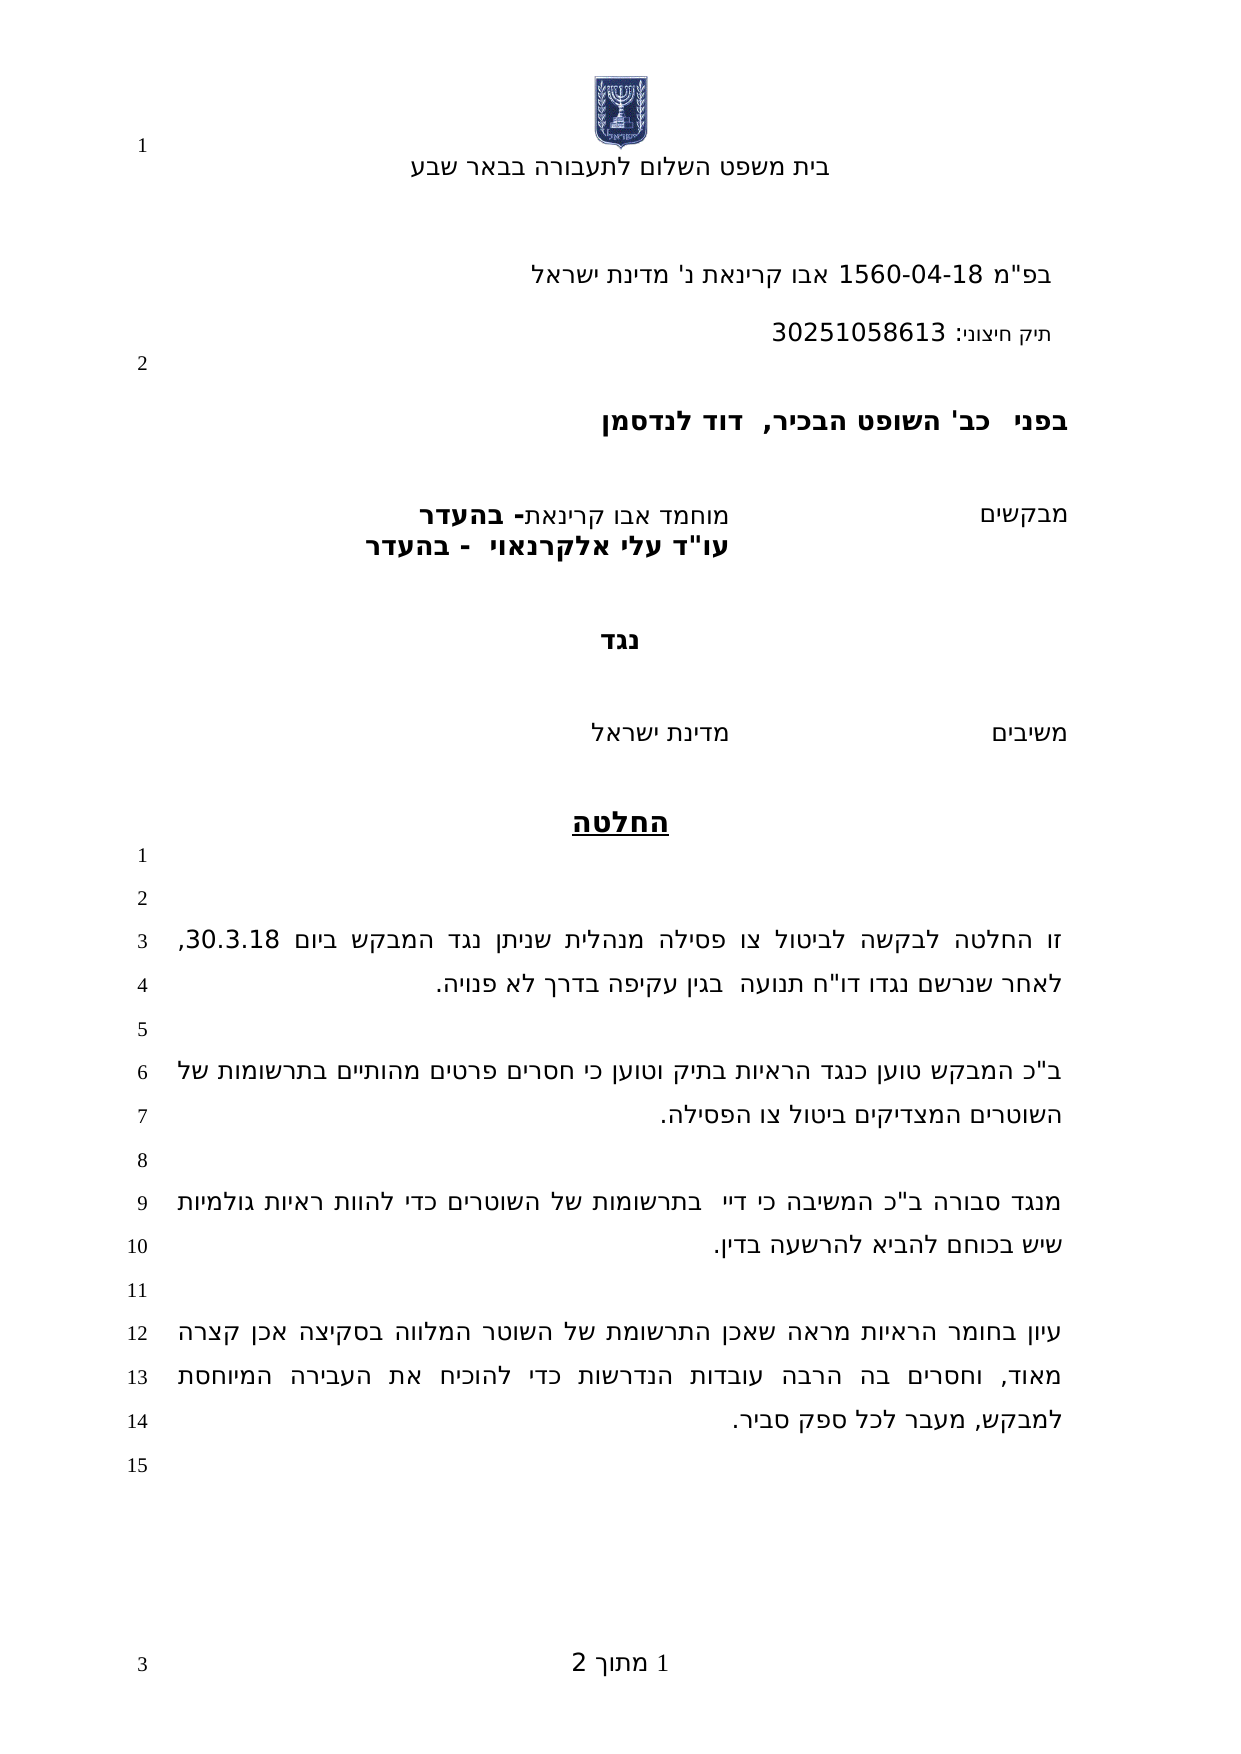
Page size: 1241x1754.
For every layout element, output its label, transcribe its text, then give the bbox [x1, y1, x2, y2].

table_header בפני [1002, 405, 1079, 468]
table_header החלטה [161, 805, 1079, 839]
text עיון בחומר הראיות מראה שאכן התרשומת של השוטר המלווה בסקיצה אכן קצרה מאוד, וחסרים בה הרבה עובדות הנדרשות כדי להוכיח את העבירה המיוחסת למבקש, מעבר לכל ספק סביר. [177, 1317, 1063, 1434]
text מנגד סבורה ב"כ המשיבה כי דיי בתרשומות של השוטרים כדי להוות ראיות גולמיות שיש בכוחם להביא להרשעה בדין. [177, 1187, 1063, 1260]
table_cell נגד [161, 593, 1079, 687]
picture [589, 75, 651, 152]
table_cell [741, 468, 1079, 593]
table_cell [741, 688, 1079, 748]
text ב"כ המבקש טוען כנגד הראיות בתיק וטוען כי חסרים פרטים מהותיים בתרשומות של השוטרים המצדיקים ביטול צו הפסילה. [177, 1056, 1063, 1129]
table_cell [161, 688, 741, 748]
table_header כב' השופט הבכיר, דוד לנדסמן [161, 405, 1002, 468]
text זו החלטה לבקשה לביטול צו פסילה מנהלית שניתן נגד המבקש ביום 30.3.18, לאחר שנרשם נגדו דו"ח תנועה בגין עקיפה בדרך לא פנויה. [177, 926, 1063, 998]
table_cell - בהעדר עו"ד עלי אלקרנאוי - בהעדר [161, 468, 741, 593]
